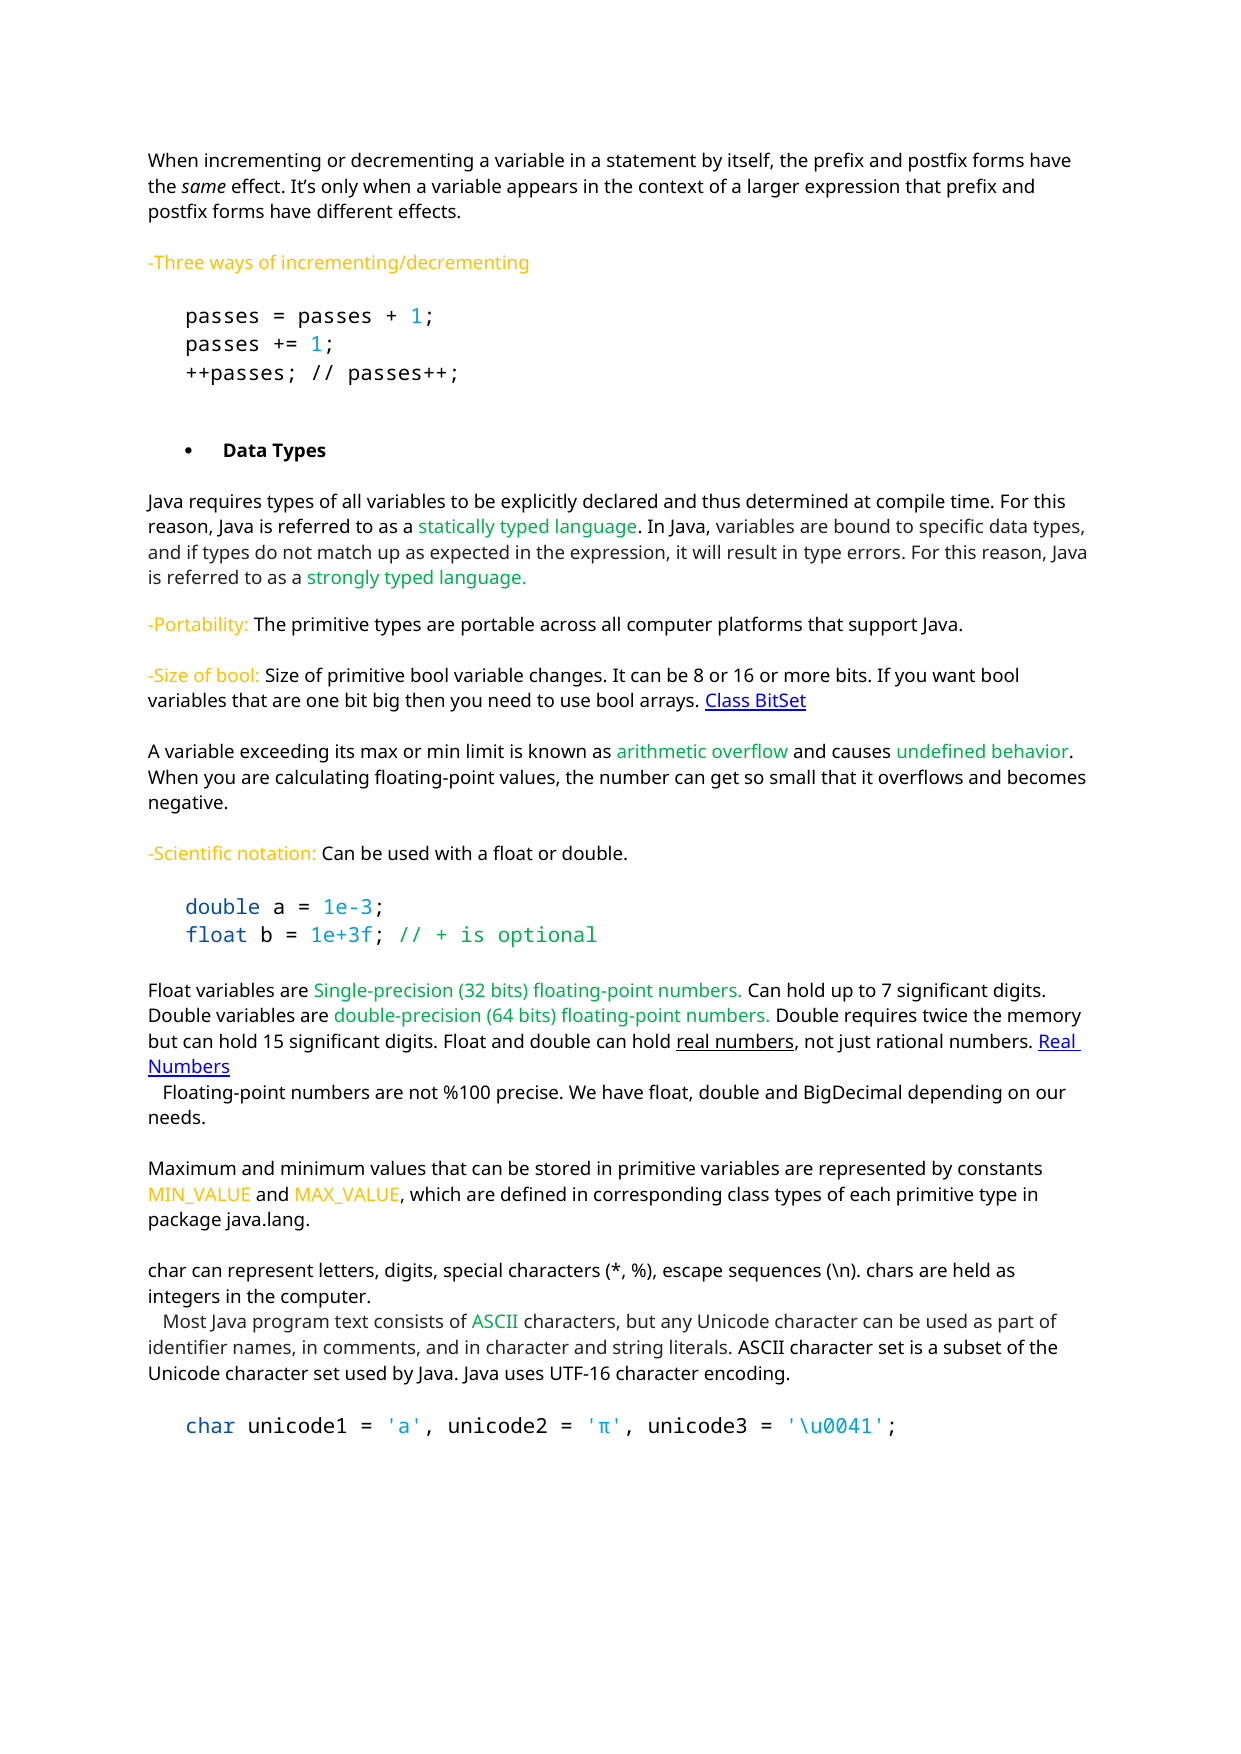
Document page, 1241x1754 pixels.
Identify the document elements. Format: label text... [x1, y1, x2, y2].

text A variable exceeding its max or min limit is known as arithmetic overflow and causes undefined behavior. When you are calculating floating-point values, the number can get so small that it overflows and becomes negative. [148, 739, 1093, 815]
text Maximum and minimum values that can be stored in primitive variables are represented by constants MIN_VALUE and MAX_VALUE, which are defined in corresponding class types of each primitive type in package java.lang. [148, 1156, 1093, 1232]
text passes += 1; [148, 329, 1093, 358]
text -Portability: The primitive types are portable across all computer platforms that support Java. [148, 611, 1093, 637]
text double a = 1e-3; [148, 892, 1093, 920]
text ++passes; // passes++; [148, 358, 1093, 386]
text -Scientific notation: Can be used with a float or double. [148, 841, 1093, 866]
text float b = 1e+3f; // + is optional Float variables are Single-precision (32 bits) floating-point numbers. Can hold up to 7 significant digits. Double variables are double-precision (64 bits) floating-point numbers. Double requires twice the memory but can hold 15 significant digits. Float and double can hold real numbers, not just rational numbers. Real Numbers [148, 920, 1093, 1079]
text Floating-point numbers are not %100 precise. We have float, double and BigDecimal depending on our needs. [148, 1079, 1093, 1130]
text When incrementing or decrementing a variable in a statement by itself, the prefix and postfix forms have the same effect. It’s only when a variable appears in the context of a larger expression that prefix and postfix forms have different effects. [148, 148, 1093, 224]
text char unicode1 = 'a', unicode2 = 'π', unicode3 = '\u0041'; [148, 1411, 1093, 1439]
text passes = passes + 1; [148, 275, 1093, 329]
text char can represent letters, digits, special characters (*, %), escape sequences (\n). chars are held as integers in the computer. Most Java program text consists of ASCII characters, but any Unicode character can be used as part of identifier names, in comments, and in character and string literals. ASCII character set is a subset of the Unicode character set used by Java. Java uses UTF-16 character encoding. [148, 1258, 1093, 1385]
text Java requires types of all variables to be explicitly declared and thus determined at compile time. For this reason, Java is referred to as a statically typed language. In Java, variables are bound to specific data types, and if types do not match up as expected in the expression, it will result in type errors. For this reason, Java is referred to as a strongly typed language. [148, 488, 1093, 590]
text -Size of bool: Size of primitive bool variable changes. It can be 8 or 16 or more bits. If you want bool variables that are one bit big then you need to use bool arrays. Class BitSet [148, 637, 1093, 713]
text -Three ways of incrementing/decrementing [148, 224, 1093, 275]
list Data Types [185, 437, 1093, 463]
